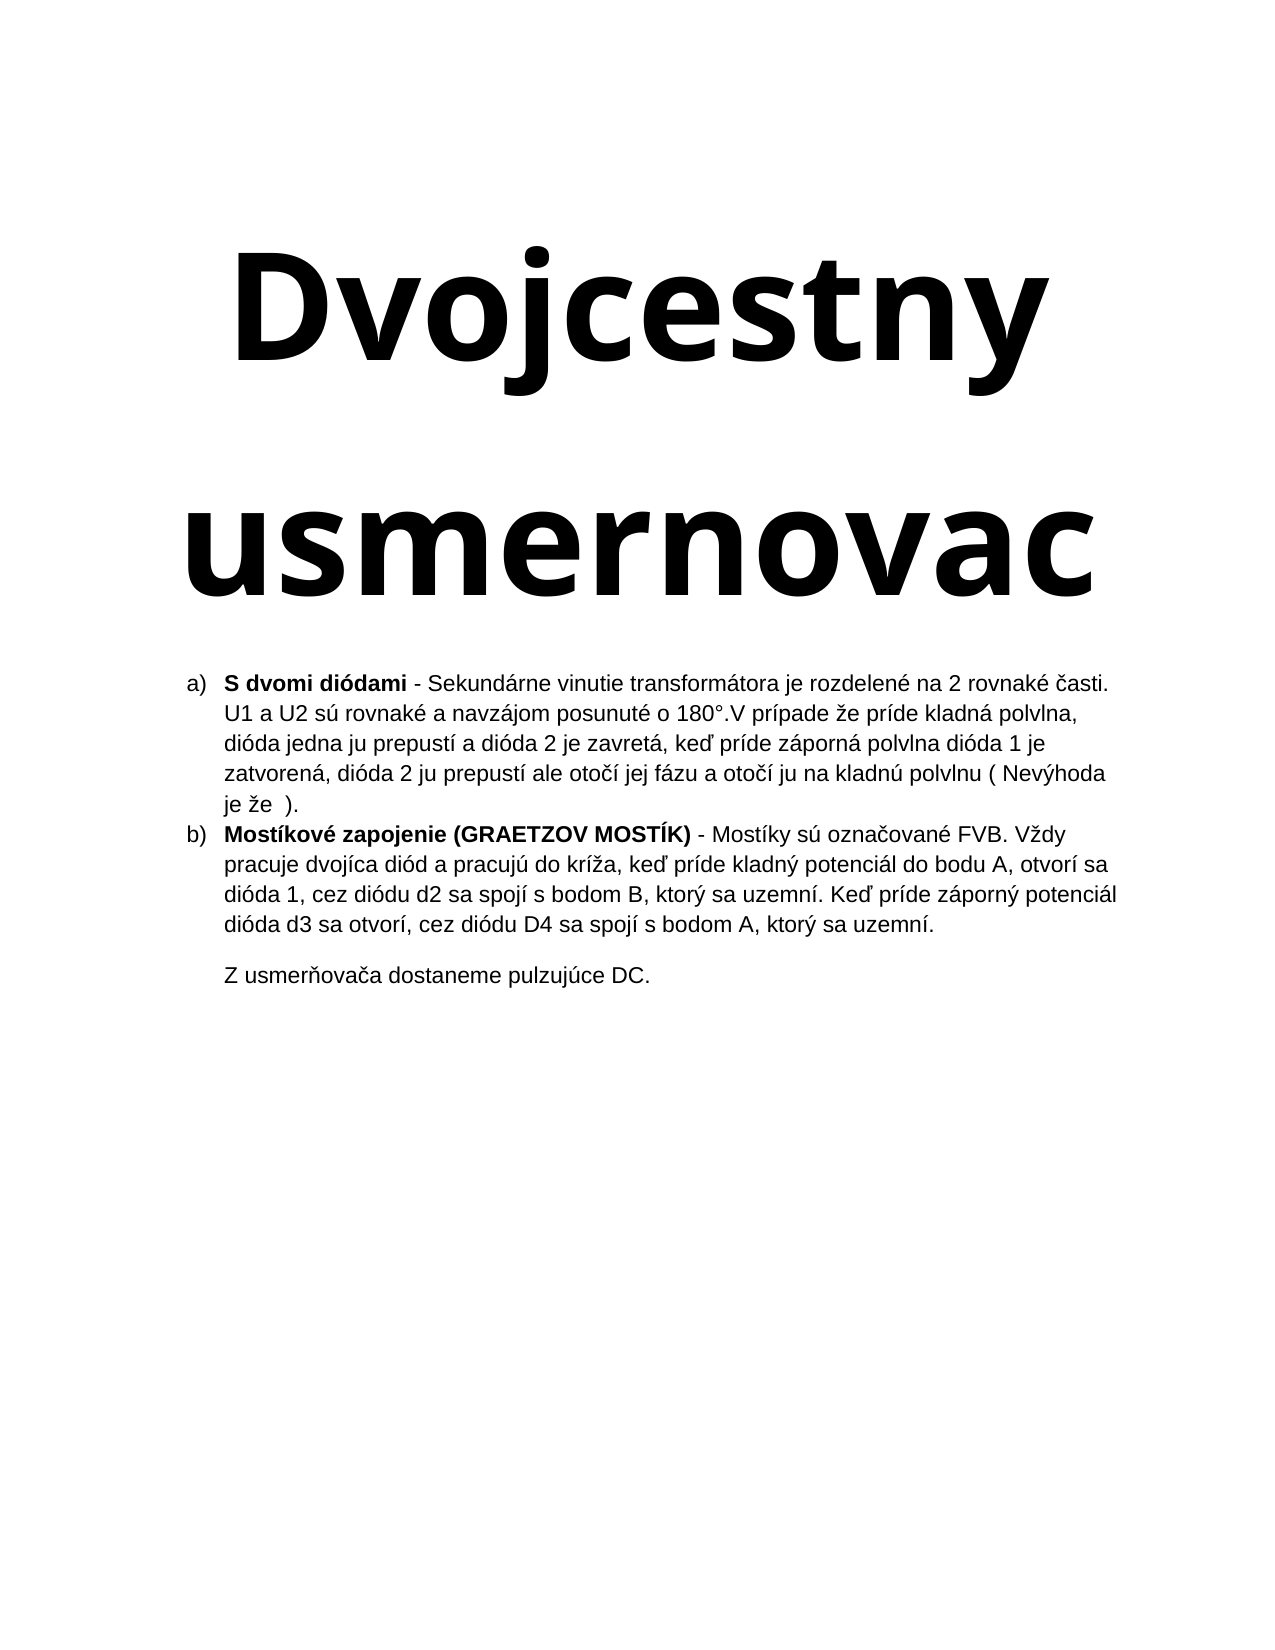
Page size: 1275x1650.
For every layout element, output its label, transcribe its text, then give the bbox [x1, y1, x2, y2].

list S dvomi diódami - Sekundárne vinutie transformátora je rozdelené na 2 rovnaké časti. U1 a U2 sú rovnaké a navzájom posunuté o 180°.V prípade že príde kladná polvlna, dióda jedna ju prepustí a dióda 2 je zavretá, keď príde záporná polvlna dióda 1 je zatvorená, dióda 2 ju prepustí ale otočí jej fázu a otočí ju na kladnú polvlnu ( Nevýhoda je že ). [186, 670, 1125, 817]
list Mostíkové zapojenie (GRAETZOV MOSTÍK) - Mostíky sú označované FVB. Vždy pracuje dvojíca diód a pracujú do kríža, keď príde kladný potenciál do bodu A, otvorí sa dióda 1, cez diódu d2 sa spojí s bodom B, ktorý sa uzemní. Keď príde záporný potenciál dióda d3 sa otvorí, cez diódu D4 sa spojí s bodom A, ktorý sa uzemní. [186, 821, 1125, 938]
subtitle Dvojcestny usmernovac [150, 200, 1125, 639]
text Z usmerňovača dostaneme pulzujúce DC. [224, 962, 1125, 989]
